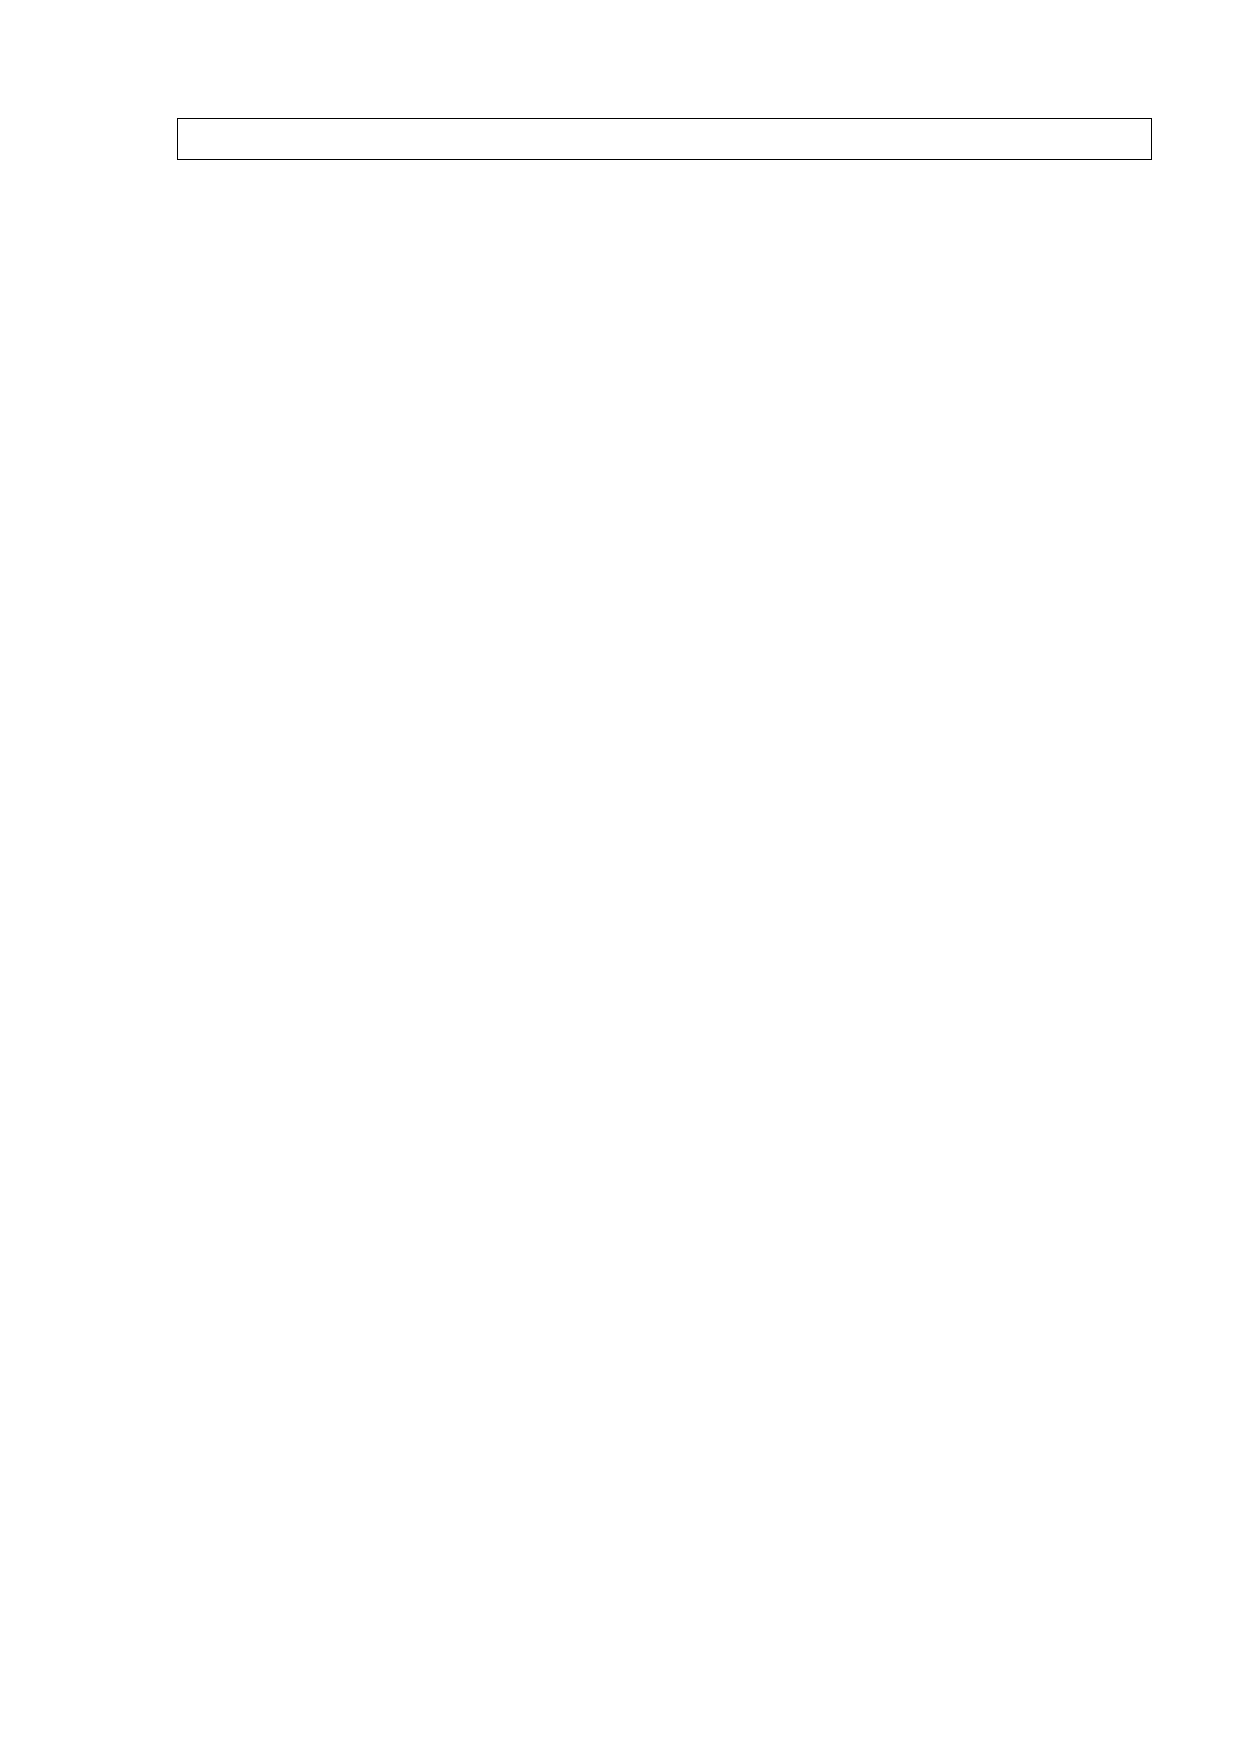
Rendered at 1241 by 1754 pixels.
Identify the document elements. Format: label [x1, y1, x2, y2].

table_header [178, 119, 1151, 159]
